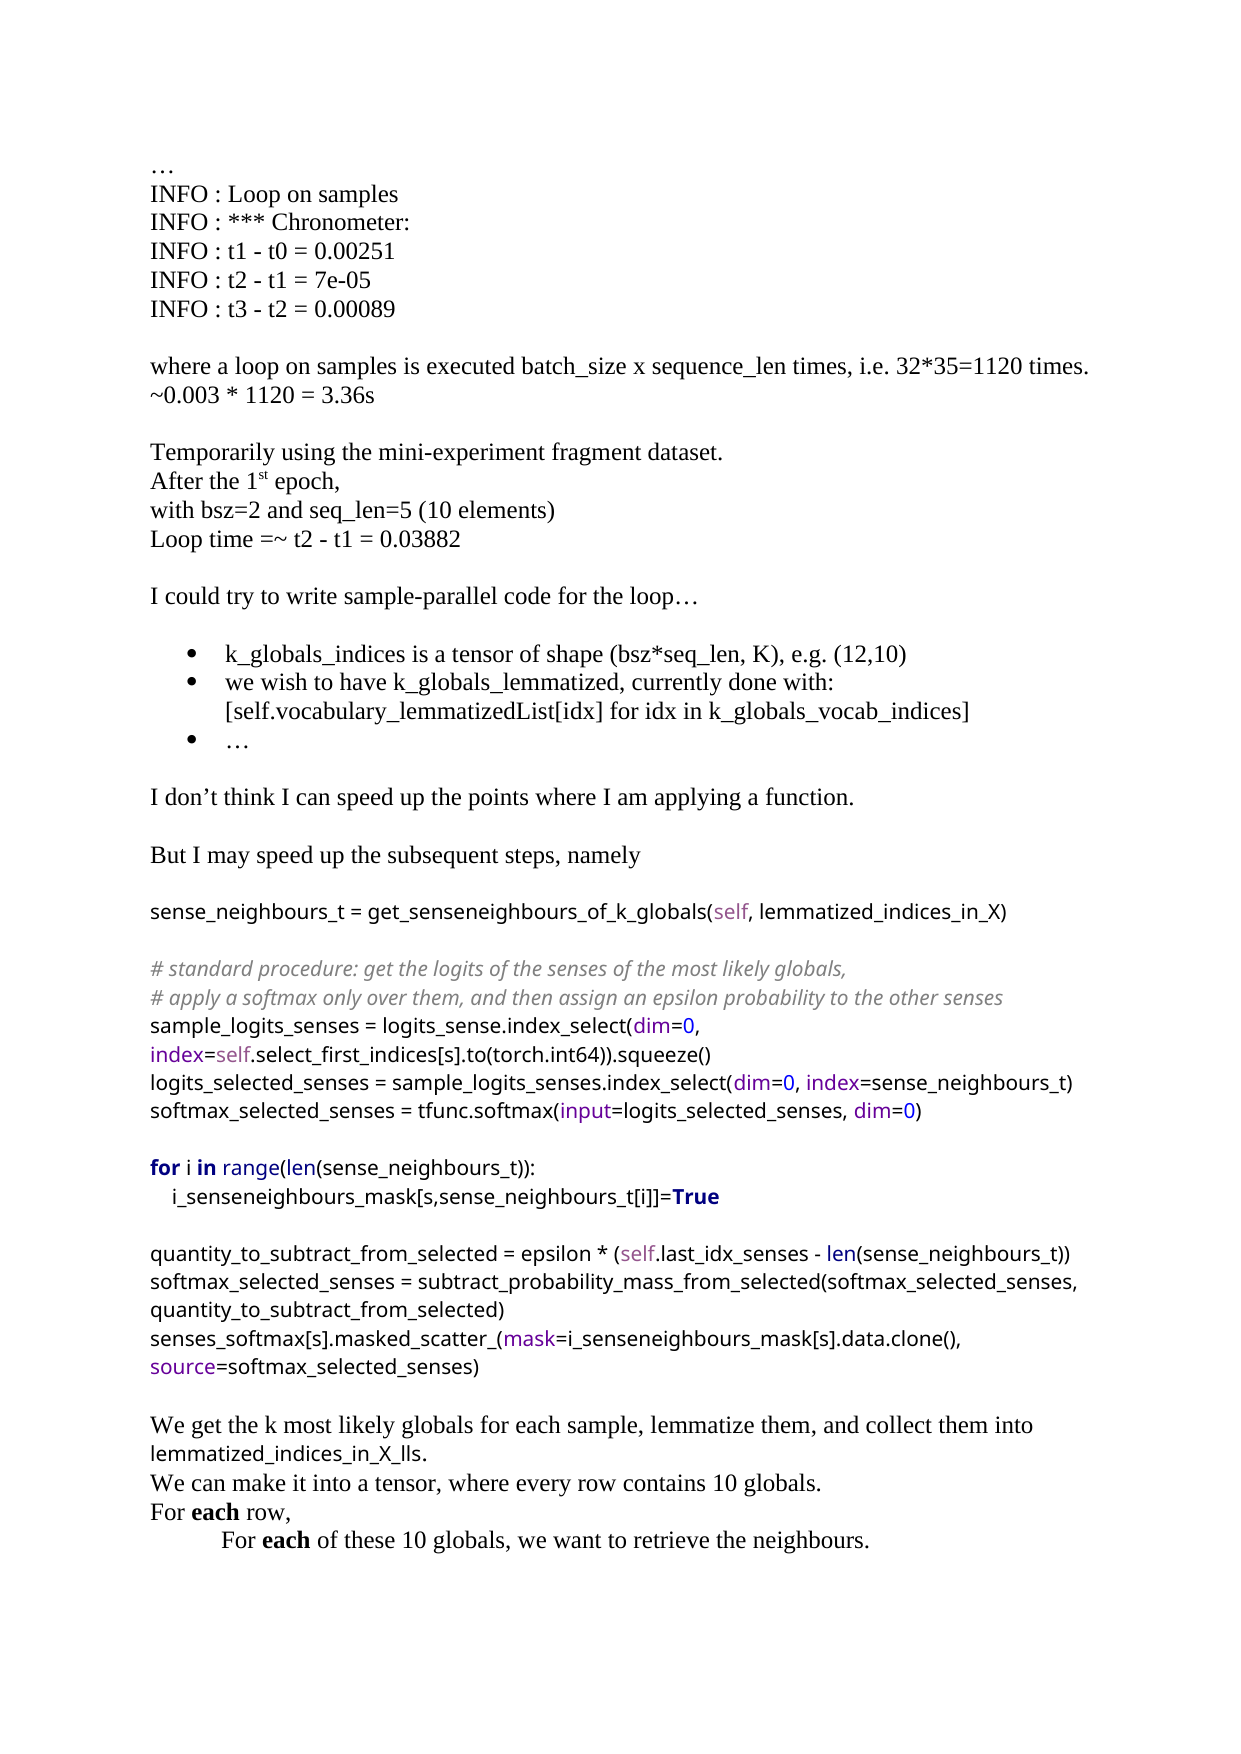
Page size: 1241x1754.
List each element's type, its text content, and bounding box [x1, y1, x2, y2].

text sense_neighbours_t = get_senseneighbours_of_k_globals(self, lemmatized_indices_in_X) # standard procedure: get the logits of the senses of the most likely globals, # apply a softmax only over them, and then assign an epsilon probability to the other senses sample_logits_senses = logits_sense.index_select(dim=0, index=self.select_first_indices[s].to(torch.int64)).squeeze() logits_selected_senses = sample_logits_senses.index_select(dim=0, index=sense_neighbours_t) softmax_selected_senses = tfunc.softmax(input=logits_selected_senses, dim=0) for i in range(len(sense_neighbours_t)): i_senseneighbours_mask[s,sense_neighbours_t[i]]=True quantity_to_subtract_from_selected = epsilon * (self.last_idx_senses - len(sense_neighbours_t)) softmax_selected_senses = subtract_probability_mass_from_selected(softmax_selected_senses, quantity_to_subtract_from_selected) senses_softmax[s].masked_scatter_(mask=i_senseneighbours_mask[s].data.clone(), source=softmax_selected_senses) [150, 897, 1090, 1381]
text … [150, 150, 1090, 179]
text We can make it into a tensor, where every row contains 10 globals. [150, 1468, 1090, 1497]
text INFO : t2 - t1 = 7e-05 [150, 265, 1090, 294]
text Temporarily using the mini-experiment fragment dataset. [150, 437, 1090, 466]
text INFO : Loop on samples [150, 179, 1090, 207]
list … [187, 725, 1090, 754]
text INFO : t1 - t0 = 0.00251 [150, 236, 1090, 265]
text I could try to write sample-parallel code for the loop… [150, 581, 1090, 610]
text I don’t think I can speed up the points where I am applying a function. [150, 782, 1090, 811]
text After the 1st epoch, [150, 466, 1090, 495]
text But I may speed up the subsequent steps, namely [150, 840, 1090, 869]
text INFO : t3 - t2 = 0.00089 [150, 294, 1090, 322]
text INFO : *** Chronometer: [150, 207, 1090, 236]
text where a loop on samples is executed batch_size x sequence_len times, i.e. 32*35=1120 times. [150, 351, 1090, 380]
text with bsz=2 and seq_len=5 (10 elements) [150, 495, 1090, 524]
text For each of these 10 globals, we want to retrieve the neighbours. [150, 1525, 1090, 1554]
text We get the k most likely globals for each sample, lemmatize them, and collect them into lemmatized_indices_in_X_lls. [150, 1410, 1090, 1468]
text Loop time =~ t2 - t1 = 0.03882 [150, 524, 1090, 552]
text ~0.003 * 1120 = 3.36s [150, 380, 1090, 409]
text For each row, [150, 1497, 1090, 1525]
list k_globals_indices is a tensor of shape (bsz*seq_len, K), e.g. (12,10) [187, 639, 1090, 667]
list we wish to have k_globals_lemmatized, currently done with: [self.vocabulary_lemmatizedList[idx] for idx in k_globals_vocab_indices] [187, 667, 1090, 725]
